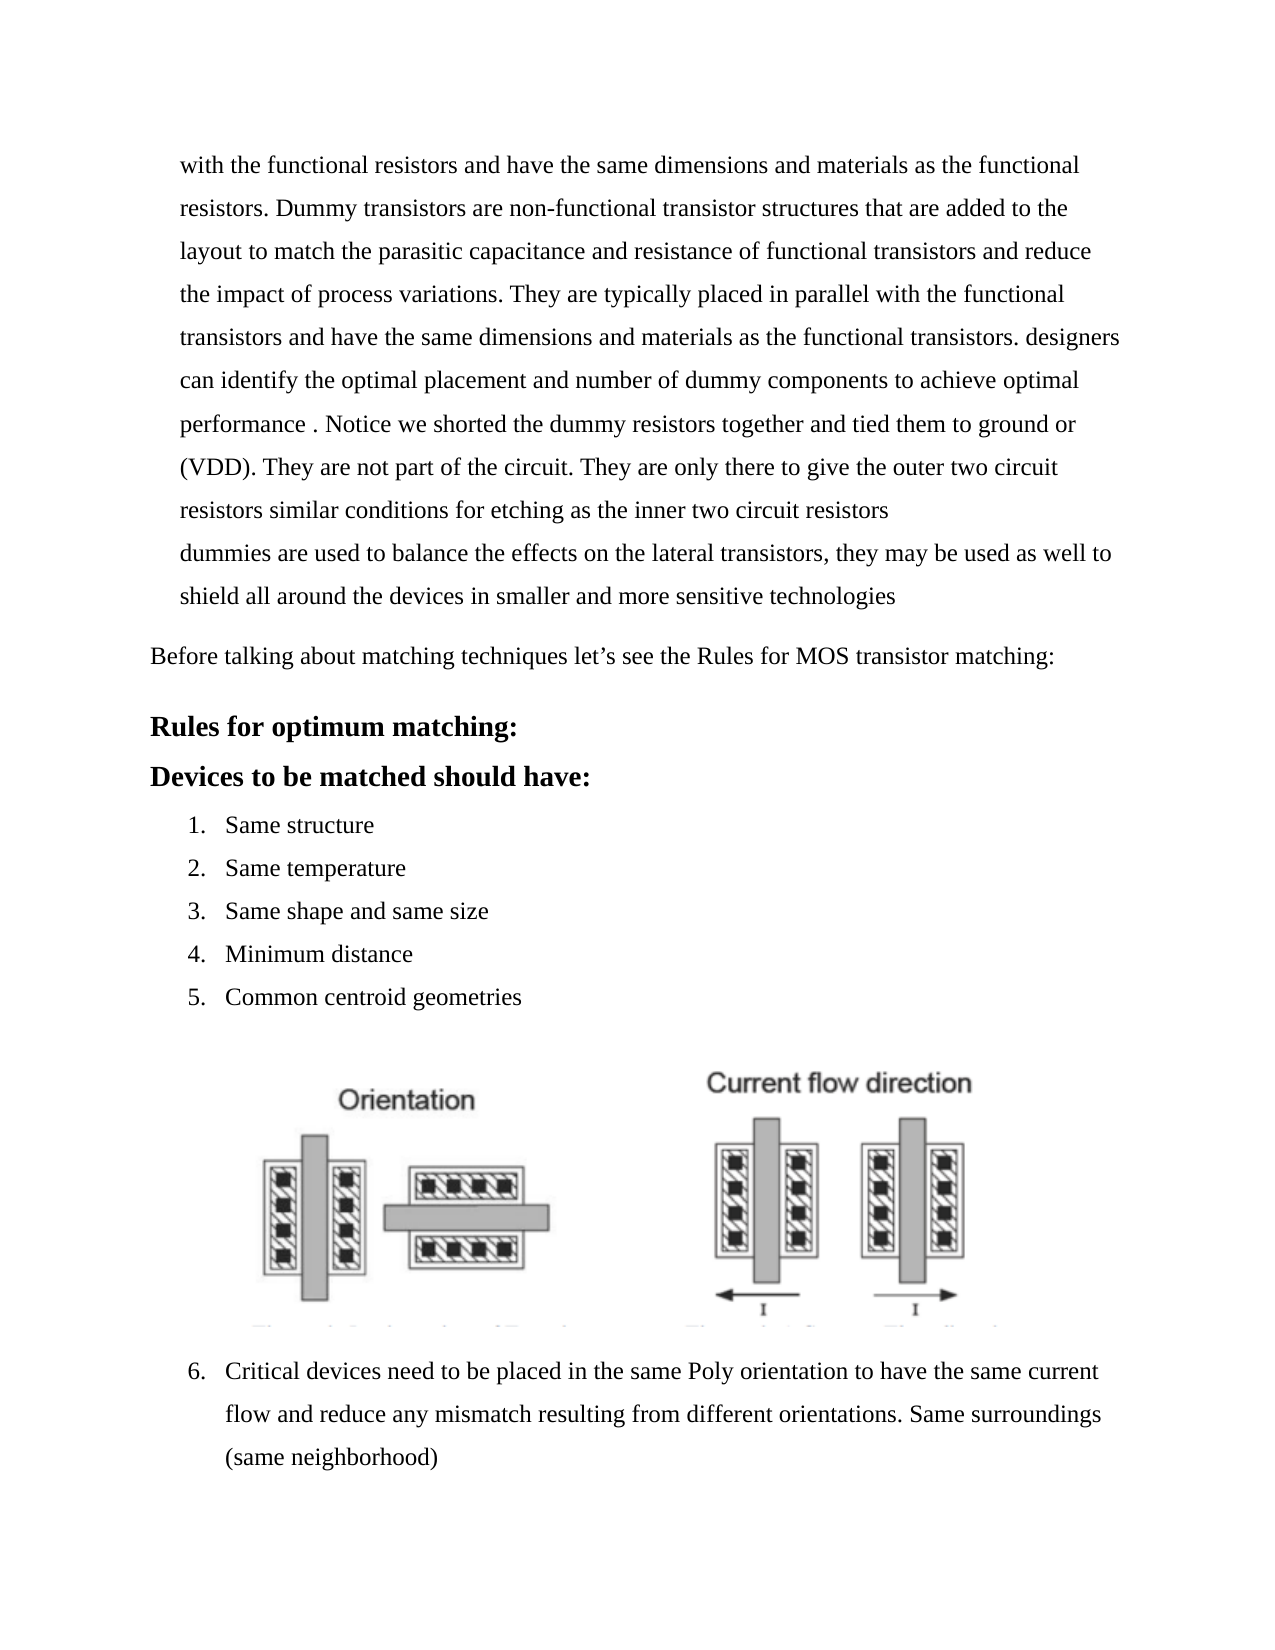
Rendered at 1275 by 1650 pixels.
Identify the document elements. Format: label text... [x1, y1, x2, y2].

text Rules for optimum matching: [150, 709, 1125, 743]
list Same structure [187, 810, 1125, 838]
text Devices to be matched should have: [150, 759, 1125, 793]
list Minimum distance [187, 939, 1125, 968]
picture [225, 1048, 1065, 1327]
list Same temperature [187, 853, 1125, 882]
list Common centroid geometries [187, 982, 1125, 1011]
text Before talking about matching techniques let’s see the Rules for MOS transistor matching: [150, 641, 1125, 670]
list Same shape and same size [187, 896, 1125, 925]
